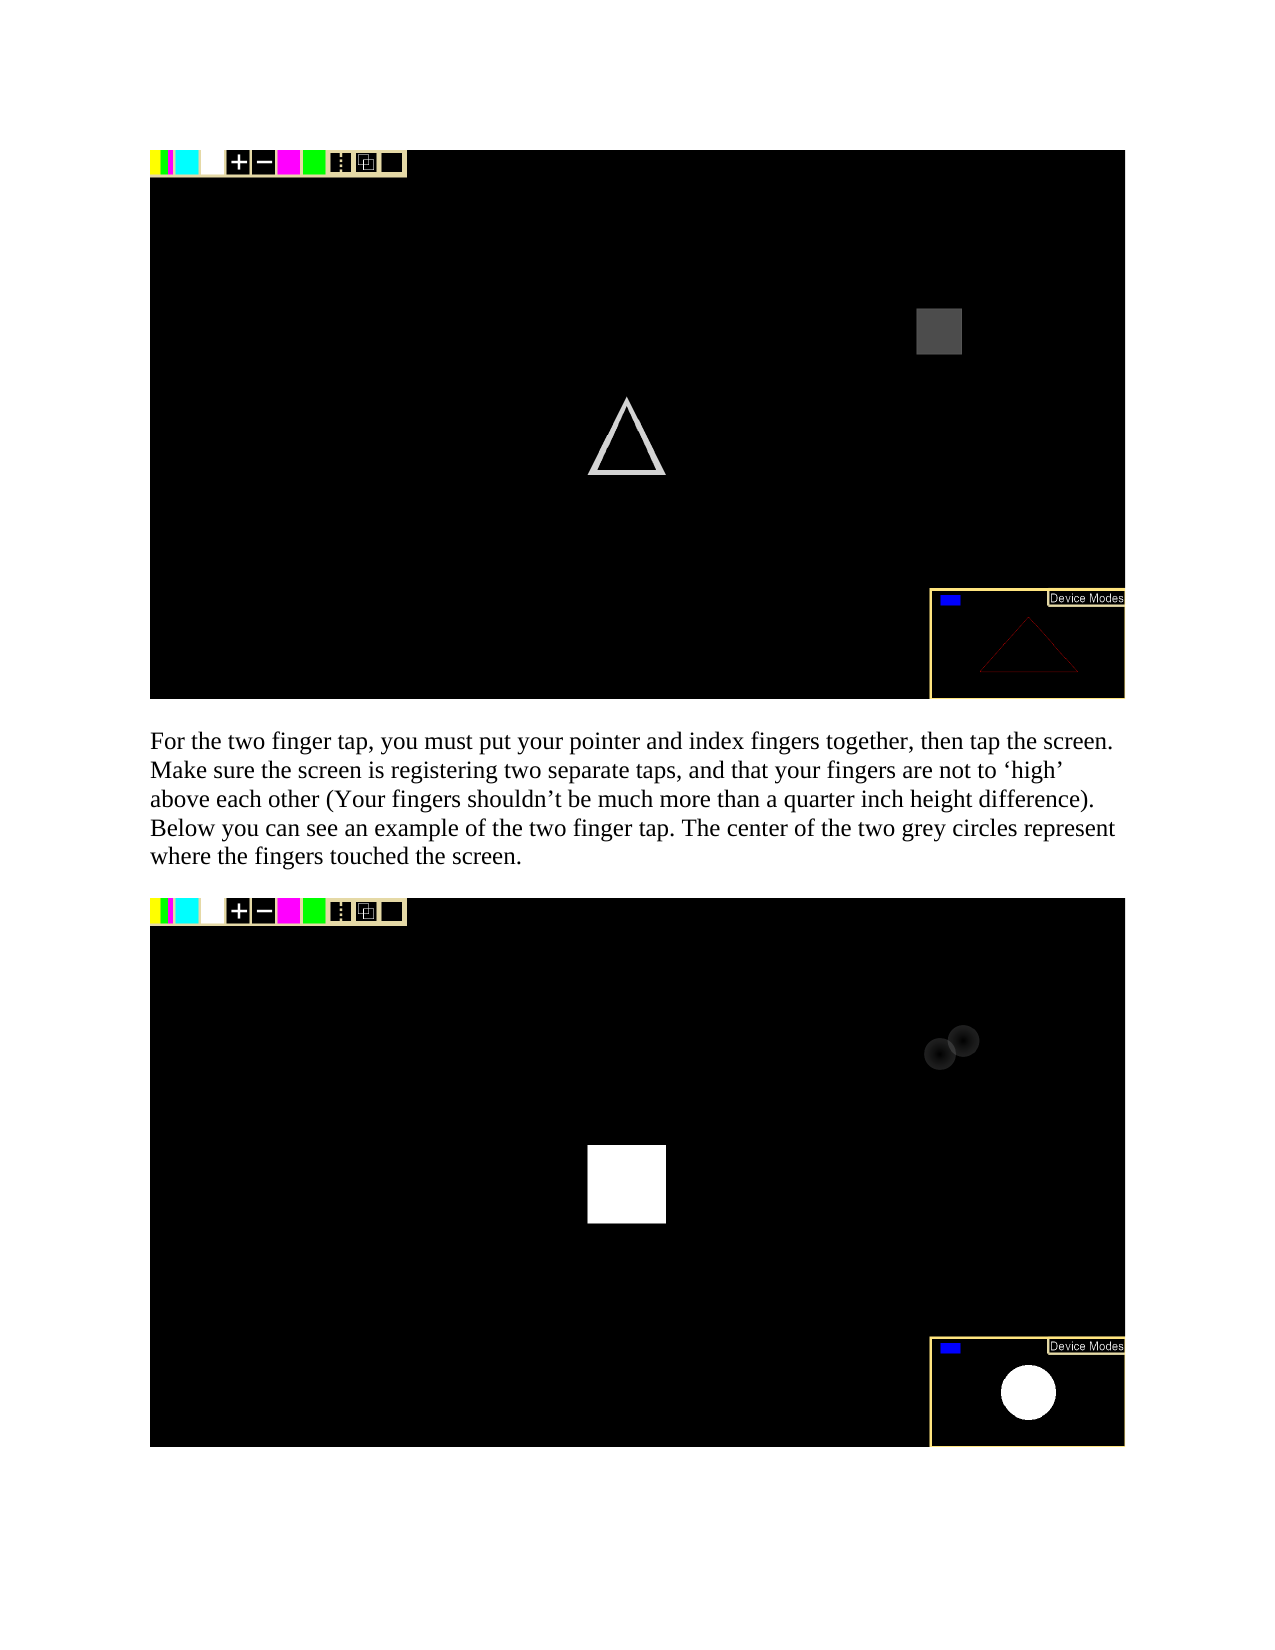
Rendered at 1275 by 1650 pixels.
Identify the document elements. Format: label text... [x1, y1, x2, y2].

text For the two finger tap, you must put your pointer and index fingers together, then tap the screen. Make sure the screen is registering two separate taps, and that your fingers are not to ‘high’ above each other (Your fingers shouldn’t be much more than a quarter inch height difference). Below you can see an example of the two finger tap. The center of the two grey circles represent where the fingers touched the screen. [150, 726, 1125, 870]
picture [150, 150, 1125, 699]
picture [150, 898, 1125, 1447]
